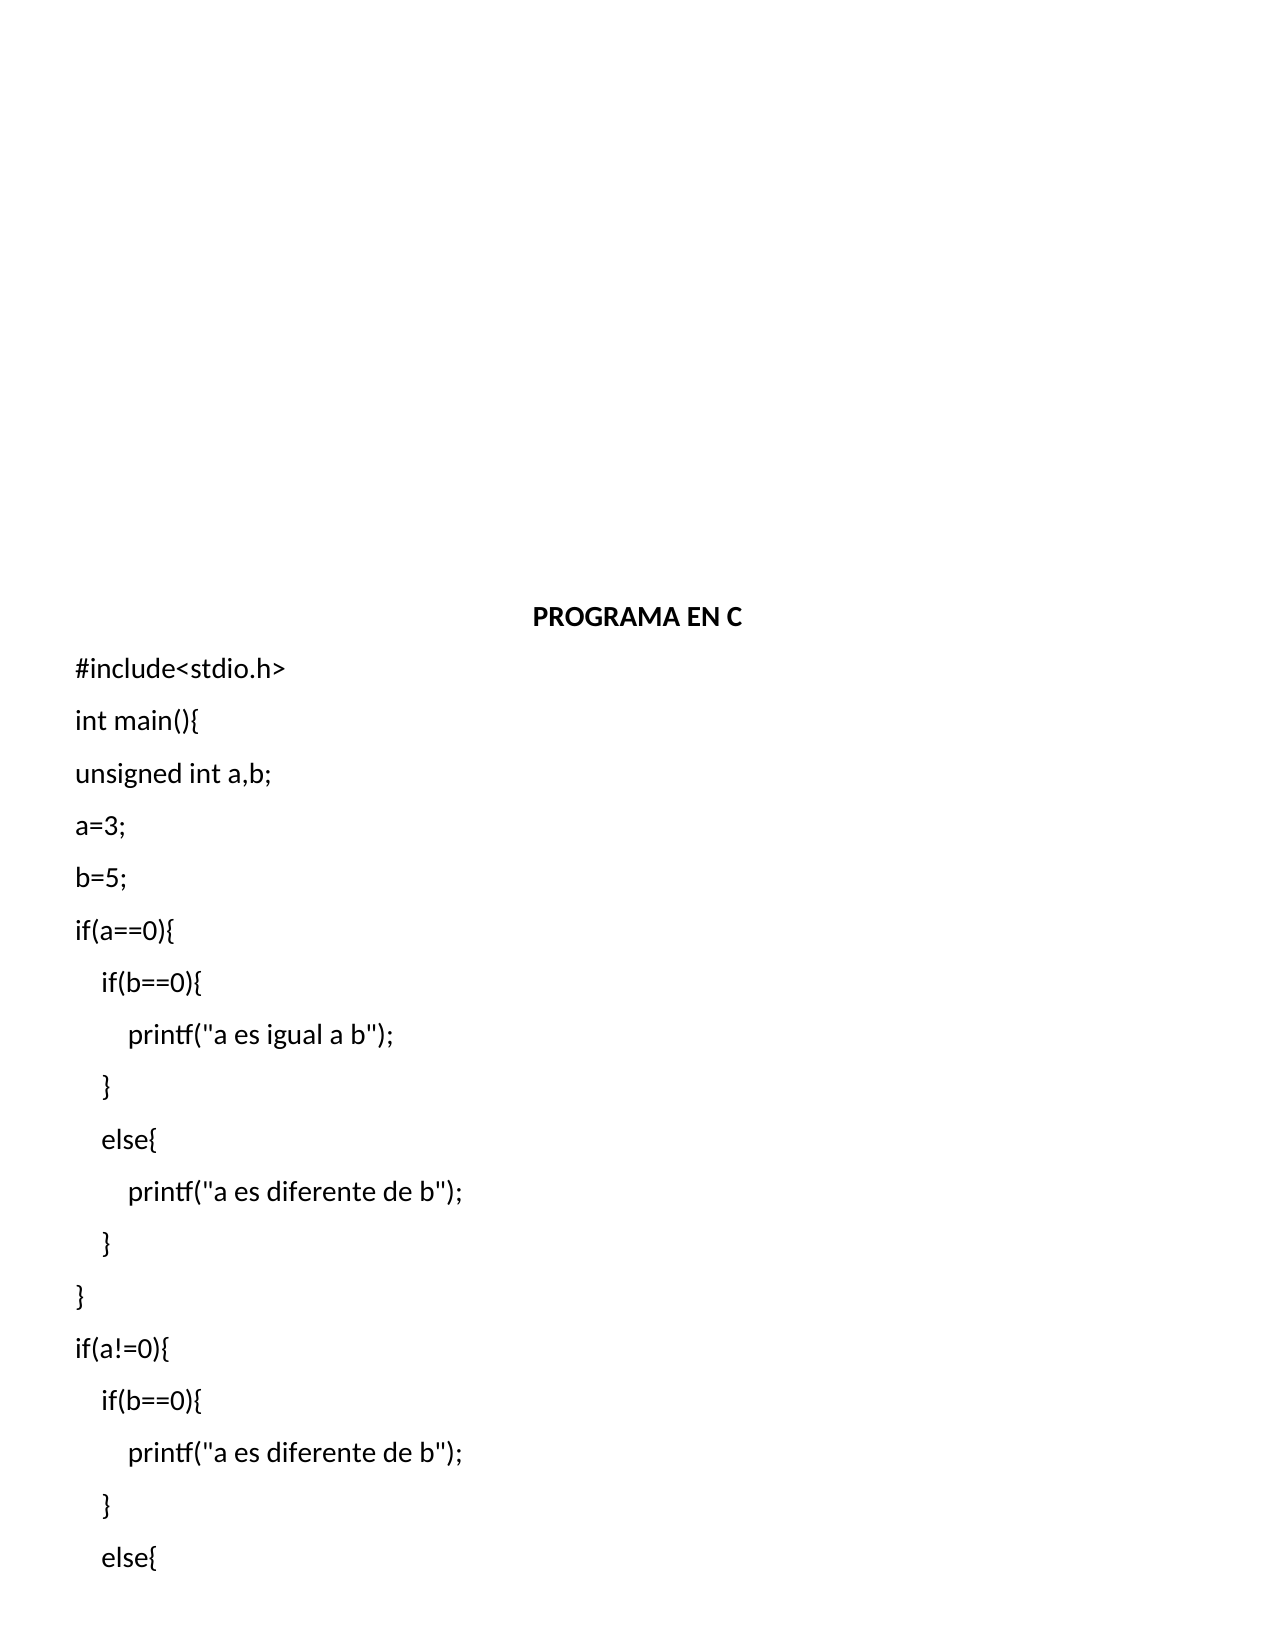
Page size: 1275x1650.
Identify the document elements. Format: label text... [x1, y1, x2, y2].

text } [75, 1278, 1200, 1313]
text } [75, 1487, 1200, 1522]
text unsigned int a,b; [75, 755, 1200, 790]
text if(b==0){ [75, 964, 1200, 999]
text PROGRAMA EN C [75, 598, 1200, 633]
text if(b==0){ [75, 1382, 1200, 1418]
text } [75, 1225, 1200, 1261]
text printf("a es diferente de b"); [75, 1434, 1200, 1470]
text #include<stdio.h> [75, 650, 1200, 686]
text else{ [75, 1121, 1200, 1156]
text if(a!=0){ [75, 1330, 1200, 1366]
text int main(){ [75, 702, 1200, 738]
text a=3; [75, 807, 1200, 843]
text printf("a es diferente de b"); [75, 1173, 1200, 1209]
text b=5; [75, 859, 1200, 895]
text else{ [75, 1539, 1200, 1575]
text } [75, 1068, 1200, 1104]
text if(a==0){ [75, 912, 1200, 947]
text printf("a es igual a b"); [75, 1016, 1200, 1052]
